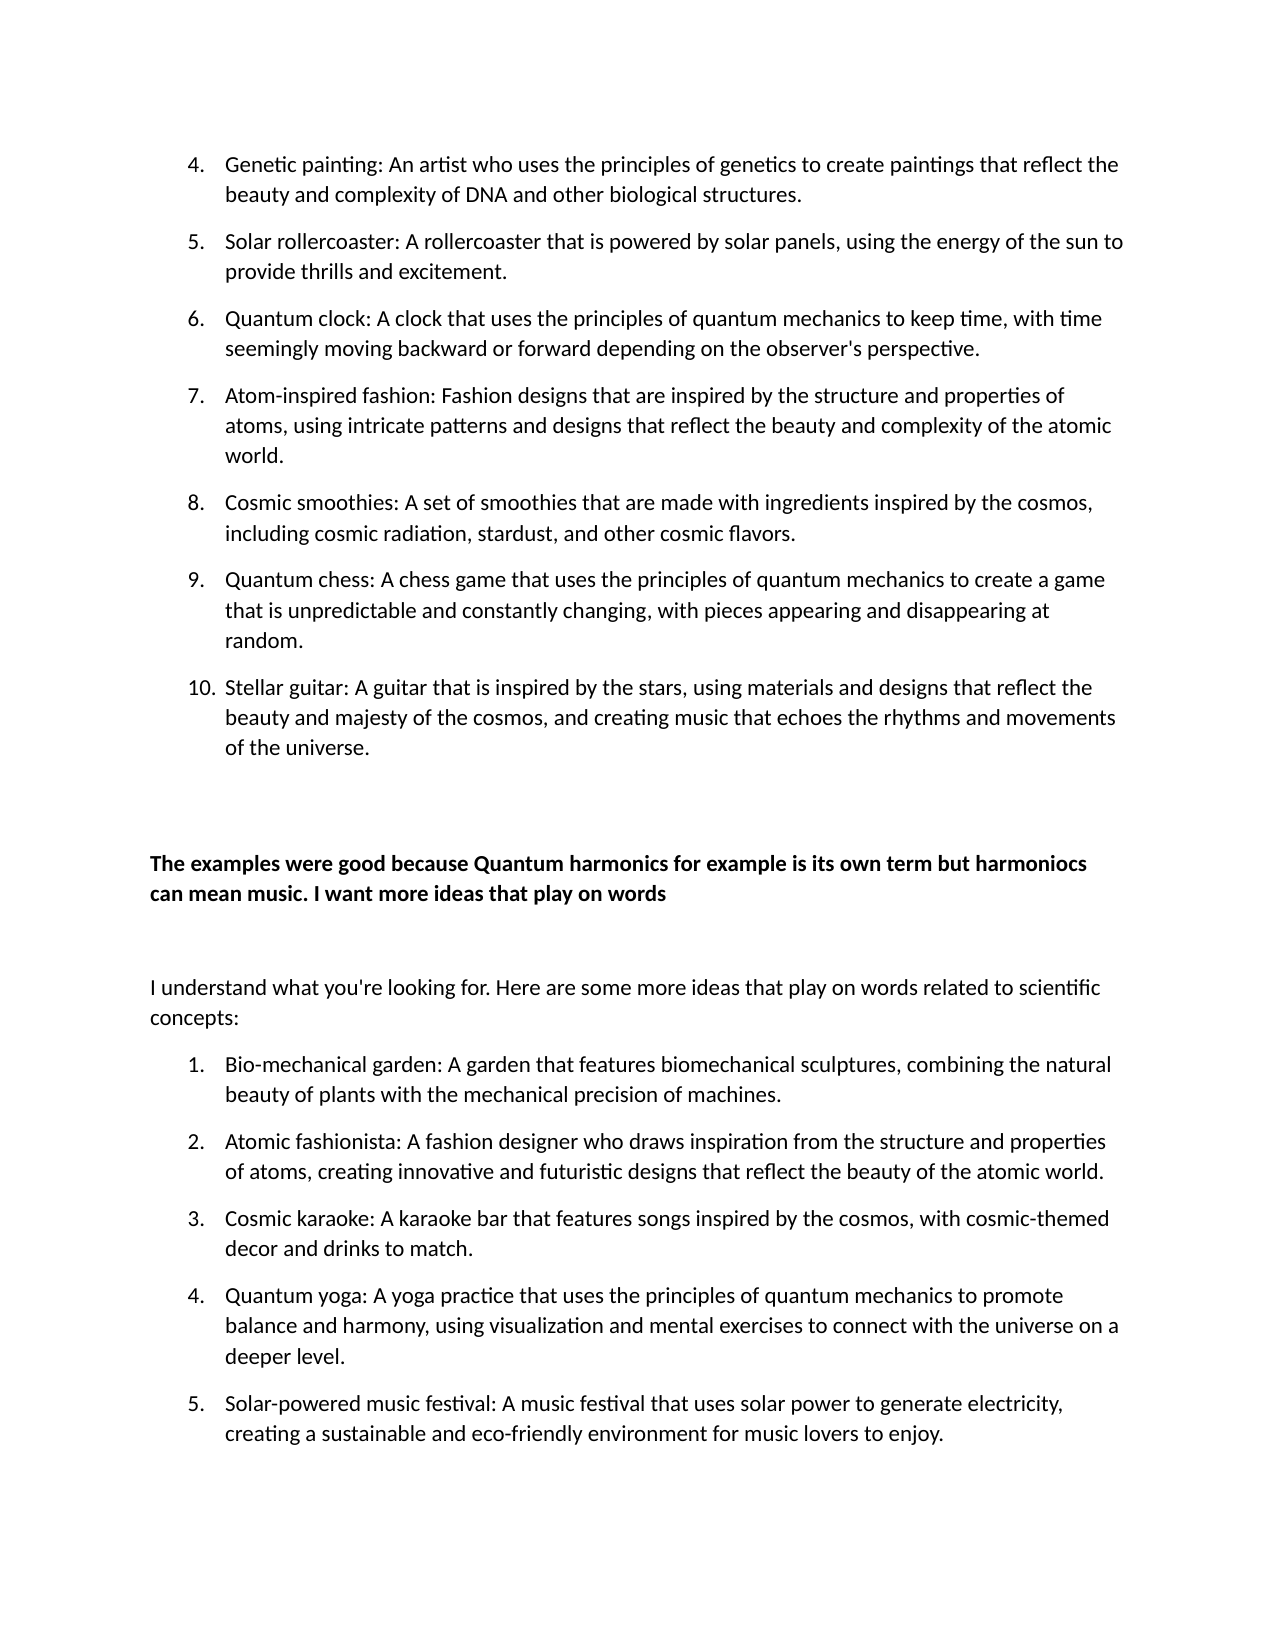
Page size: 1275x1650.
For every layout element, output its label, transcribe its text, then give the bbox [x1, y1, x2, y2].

list Solar rollercoaster: A rollercoaster that is powered by solar panels, using the energy of the sun to provide thrills and excitement. [187, 227, 1125, 285]
list Atomic fashionista: A fashion designer who draws inspiration from the structure and properties of atoms, creating innovative and futuristic designs that reflect the beauty of the atomic world. [187, 1127, 1125, 1186]
list Quantum yoga: A yoga practice that uses the principles of quantum mechanics to promote balance and harmony, using visualization and mental exercises to connect with the universe on a deeper level. [187, 1281, 1125, 1370]
list Cosmic karaoke: A karaoke bar that features songs inspired by the cosmos, with cosmic-themed decor and drinks to match. [187, 1204, 1125, 1263]
list Quantum clock: A clock that uses the principles of quantum mechanics to keep time, with time seemingly moving backward or forward depending on the observer's perspective. [187, 304, 1125, 362]
list Solar-powered music festival: A music festival that uses solar power to generate electricity, creating a sustainable and eco-friendly environment for music lovers to enjoy. [187, 1389, 1125, 1447]
list Bio-mechanical garden: A garden that features biomechanical sculptures, combining the natural beauty of plants with the mechanical precision of machines. [187, 1050, 1125, 1108]
list Quantum chess: A chess game that uses the principles of quantum mechanics to create a game that is unpredictable and constantly changing, with pieces appearing and disappearing at random. [187, 566, 1125, 654]
list Stellar guitar: A guitar that is inspired by the stars, using materials and designs that reflect the beauty and majesty of the cosmos, and creating music that echoes the rhythms and movements of the universe. [187, 673, 1125, 761]
text The examples were good because Quantum harmonics for example is its own term but harmoniocs can mean music. I want more ideas that play on words [150, 849, 1125, 907]
list Cosmic smoothies: A set of smoothies that are made with ingredients inspired by the cosmos, including cosmic radiation, stardust, and other cosmic flavors. [187, 488, 1125, 547]
list Genetic painting: An artist who uses the principles of genetics to create paintings that reflect the beauty and complexity of DNA and other biological structures. [187, 150, 1125, 208]
text I understand what you're looking for. Here are some more ideas that play on words related to scientific concepts: [150, 973, 1125, 1031]
list Atom-inspired fashion: Fashion designs that are inspired by the structure and properties of atoms, using intricate patterns and designs that reflect the beauty and complexity of the atomic world. [187, 381, 1125, 470]
